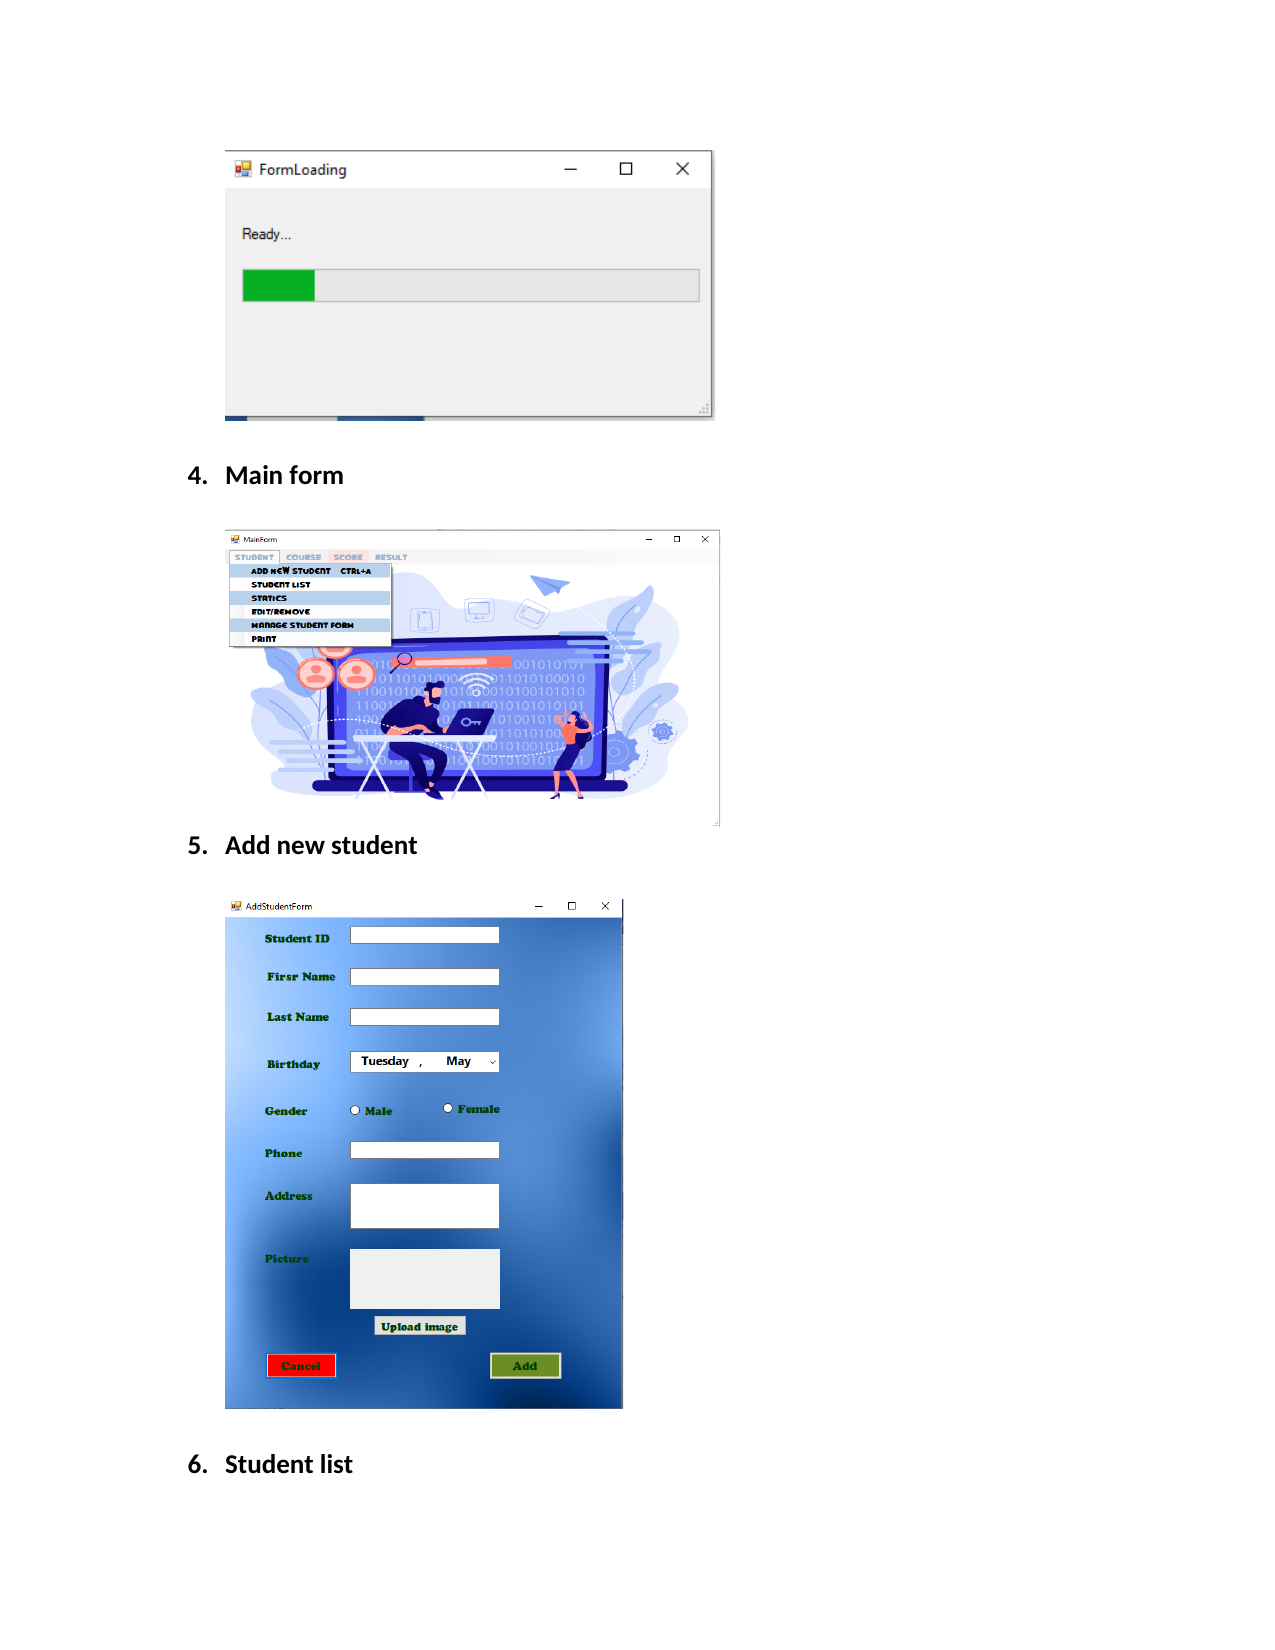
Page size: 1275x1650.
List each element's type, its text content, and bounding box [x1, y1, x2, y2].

list Add new student [187, 828, 1125, 861]
picture [225, 899, 624, 1409]
picture [225, 150, 716, 421]
list Main form [187, 458, 1125, 491]
list Student list [187, 1447, 1125, 1480]
picture [225, 529, 721, 827]
